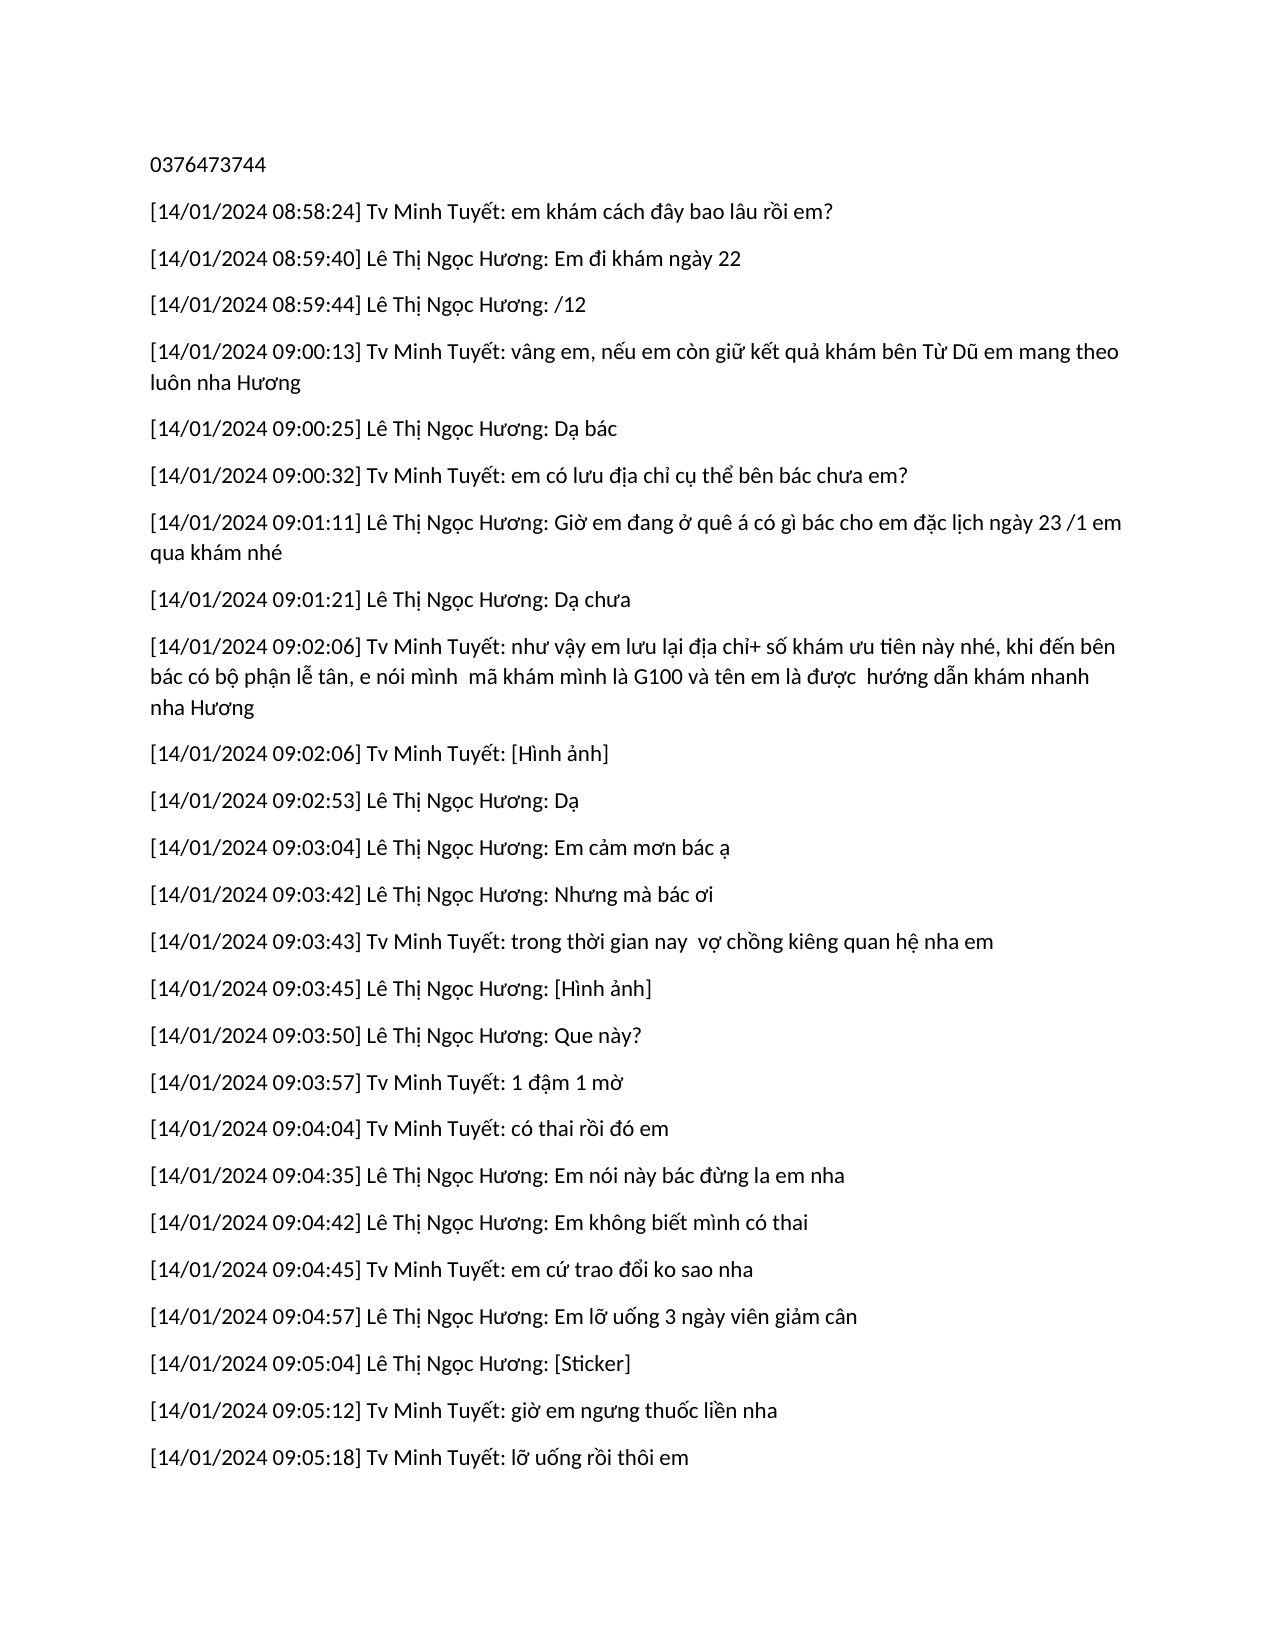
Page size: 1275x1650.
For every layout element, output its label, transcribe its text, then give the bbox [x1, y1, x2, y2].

text [14/01/2024 09:05:12] Tv Minh Tuyết: giờ em ngưng thuốc liền nha [150, 1396, 1125, 1424]
text [14/01/2024 09:03:43] Tv Minh Tuyết: trong thời gian nay vợ chồng kiêng quan hệ nha em [150, 927, 1125, 955]
text [14/01/2024 09:05:18] Tv Minh Tuyết: lỡ uống rồi thôi em [150, 1443, 1125, 1471]
text [14/01/2024 08:59:44] Lê Thị Ngọc Hương: /12 [150, 291, 1125, 319]
text [14/01/2024 09:02:06] Tv Minh Tuyết: như vậy em lưu lại địa chỉ+ số khám ưu tiên này nhé, khi đến bên bác có bộ phận lễ tân, e nói mình mã khám mình là G100 và tên em là được hướng dẫn khám nhanh nha Hương [150, 632, 1125, 721]
text [14/01/2024 09:01:11] Lê Thị Ngọc Hương: Giờ em đang ở quê á có gì bác cho em đặc lịch ngày 23 /1 em qua khám nhé [150, 508, 1125, 567]
text [14/01/2024 09:05:04] Lê Thị Ngọc Hương: [Sticker] [150, 1349, 1125, 1377]
text [14/01/2024 09:00:32] Tv Minh Tuyết: em có lưu địa chỉ cụ thể bên bác chưa em? [150, 461, 1125, 489]
text [14/01/2024 09:03:04] Lê Thị Ngọc Hương: Em cảm mơn bác ạ [150, 833, 1125, 861]
text [14/01/2024 09:00:13] Tv Minh Tuyết: vâng em, nếu em còn giữ kết quả khám bên Từ Dũ em mang theo luôn nha Hương [150, 337, 1125, 396]
text [14/01/2024 09:04:57] Lê Thị Ngọc Hương: Em lỡ uống 3 ngày viên giảm cân [150, 1302, 1125, 1330]
text [14/01/2024 09:04:42] Lê Thị Ngọc Hương: Em không biết mình có thai [150, 1208, 1125, 1236]
text [14/01/2024 09:04:45] Tv Minh Tuyết: em cứ trao đổi ko sao nha [150, 1255, 1125, 1283]
text 0376473744 [150, 150, 1125, 178]
text [14/01/2024 09:01:21] Lê Thị Ngọc Hương: Dạ chưa [150, 585, 1125, 613]
text [14/01/2024 08:58:24] Tv Minh Tuyết: em khám cách đây bao lâu rồi em? [150, 197, 1125, 225]
text [14/01/2024 09:04:04] Tv Minh Tuyết: có thai rồi đó em [150, 1114, 1125, 1143]
text [14/01/2024 09:02:06] Tv Minh Tuyết: [Hình ảnh] [150, 739, 1125, 768]
text [14/01/2024 09:03:50] Lê Thị Ngọc Hương: Que này? [150, 1021, 1125, 1049]
text [14/01/2024 09:00:25] Lê Thị Ngọc Hương: Dạ bác [150, 414, 1125, 443]
text [14/01/2024 09:04:35] Lê Thị Ngọc Hương: Em nói này bác đừng la em nha [150, 1161, 1125, 1189]
text [14/01/2024 08:59:40] Lê Thị Ngọc Hương: Em đi khám ngày 22 [150, 244, 1125, 272]
text [14/01/2024 09:02:53] Lê Thị Ngọc Hương: Dạ [150, 786, 1125, 814]
text [14/01/2024 09:03:45] Lê Thị Ngọc Hương: [Hình ảnh] [150, 974, 1125, 1002]
text [14/01/2024 09:03:42] Lê Thị Ngọc Hương: Nhưng mà bác ơi [150, 880, 1125, 908]
text [14/01/2024 09:03:57] Tv Minh Tuyết: 1 đậm 1 mờ [150, 1068, 1125, 1096]
